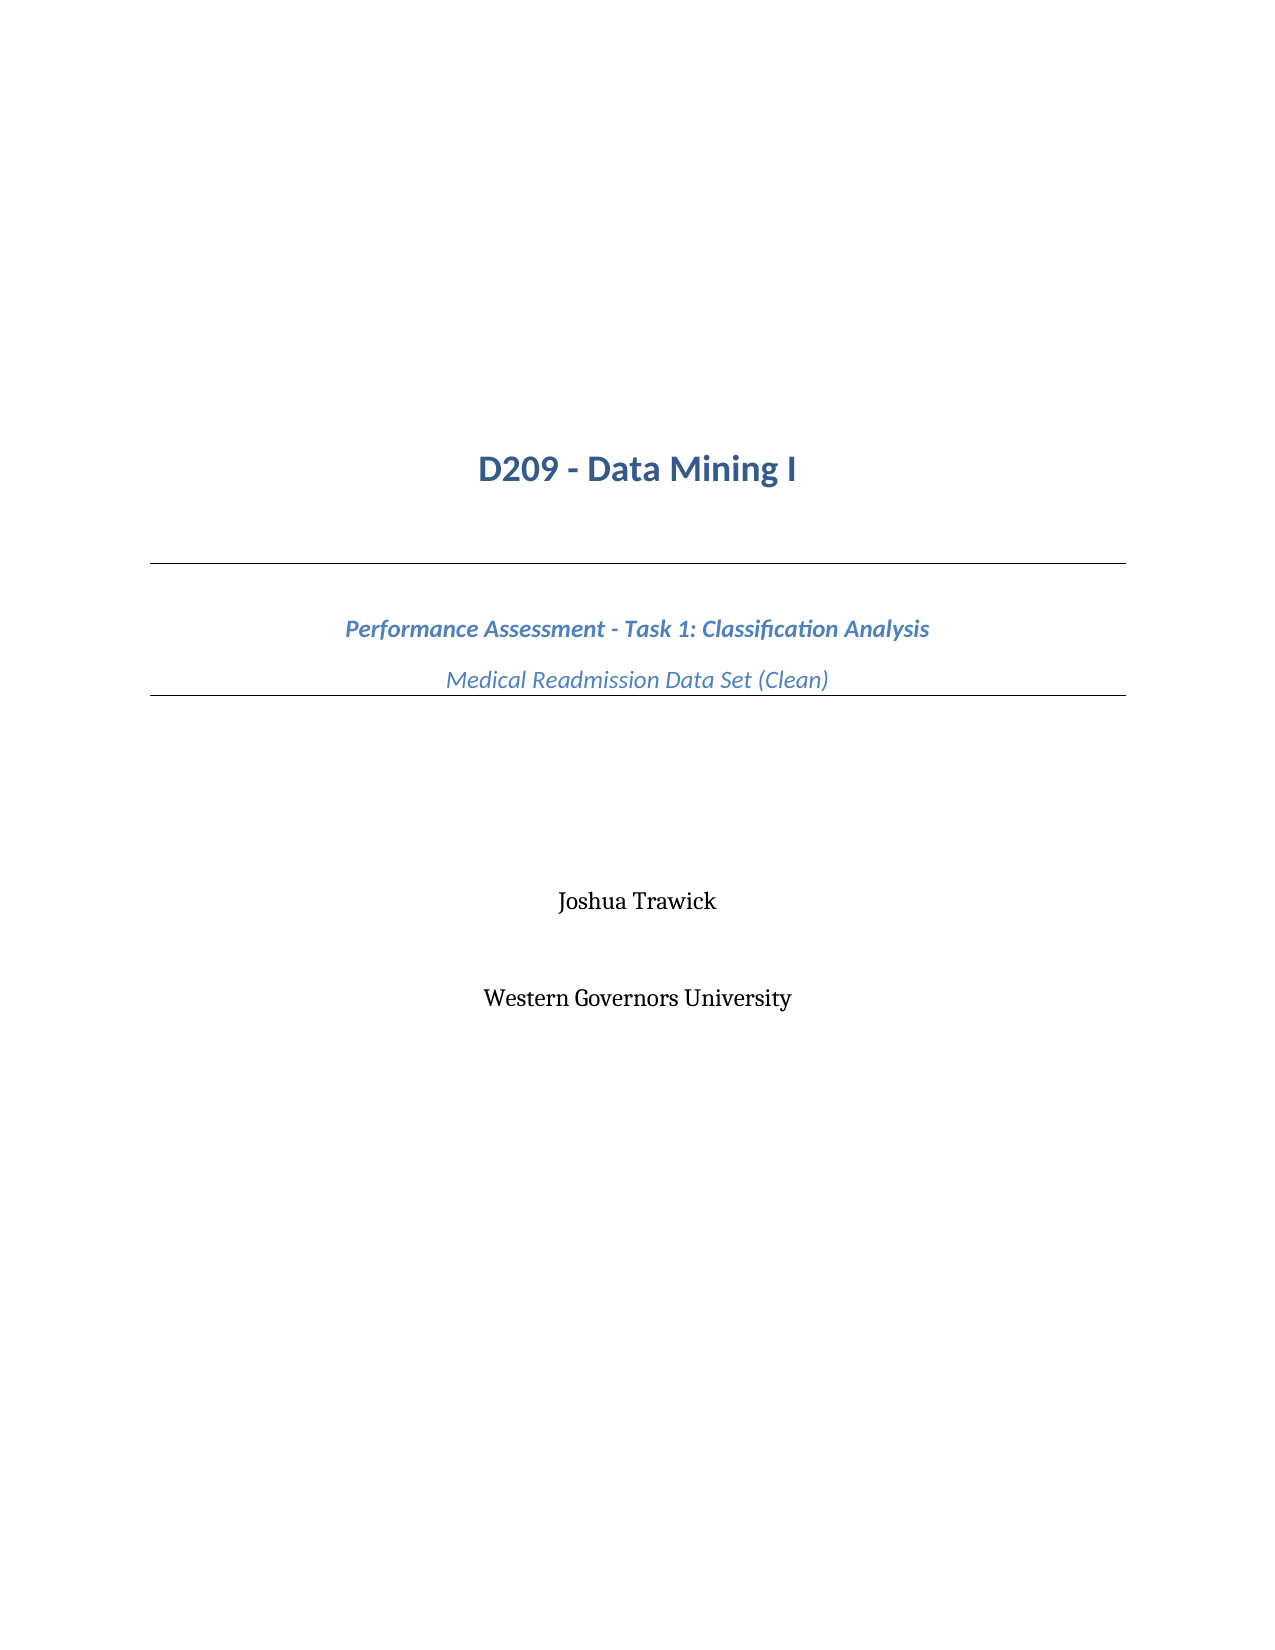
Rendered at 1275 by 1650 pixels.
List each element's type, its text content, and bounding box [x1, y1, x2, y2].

text Western Governors University [150, 984, 1125, 1013]
text Joshua Trawick [150, 887, 1125, 916]
subtitle Performance Assessment - Task 1: Classification Analysis [150, 613, 1125, 644]
title D209 - Data Mining I [150, 445, 1125, 491]
subtitle Medical Readmission Data Set (Clean) [150, 665, 1125, 695]
